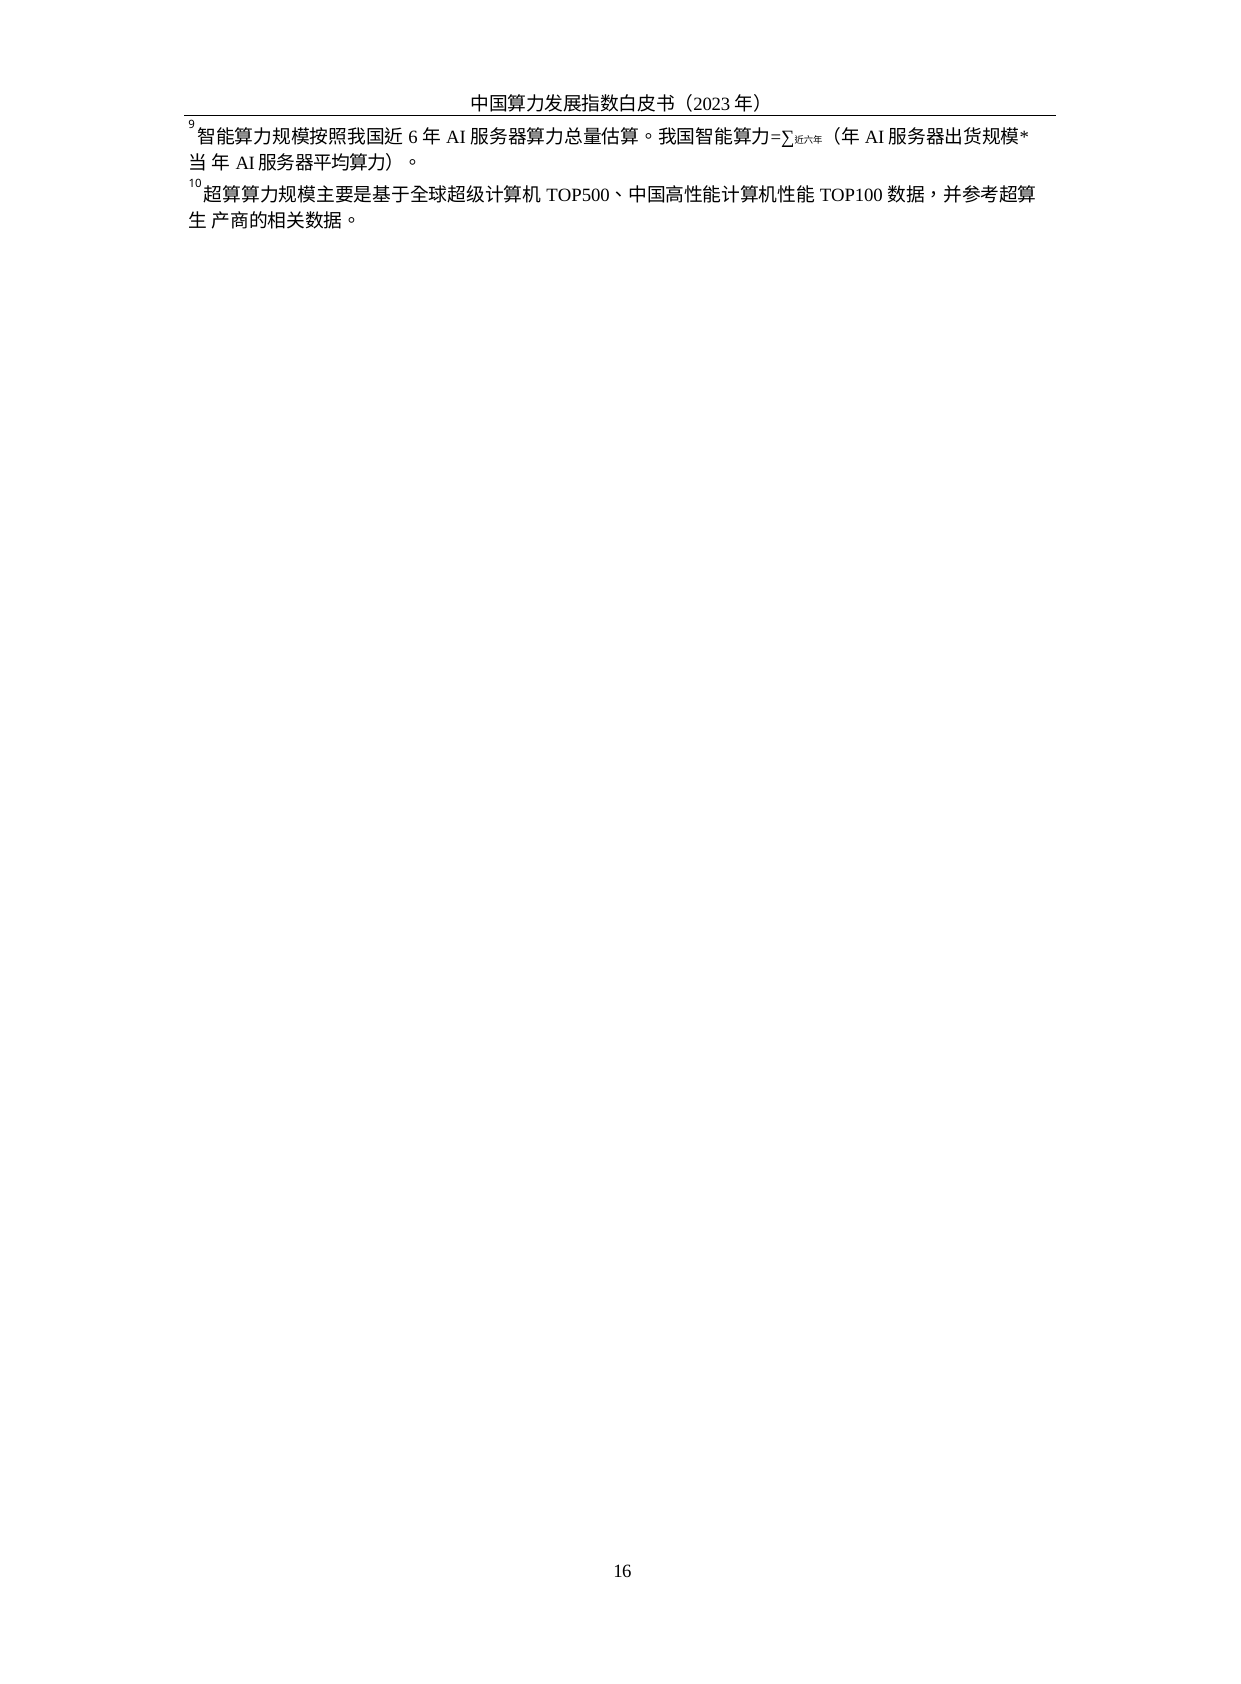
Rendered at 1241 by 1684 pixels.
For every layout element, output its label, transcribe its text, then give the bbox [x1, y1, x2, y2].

text 10超算算力规模主要是基于全球超级计算机 TOP500、中国高性能计算机性能 TOP100 数据，并参考超算生 产商的相关数据。 [188, 176, 1052, 233]
text 9智能算力规模按照我国近 6 年 AI 服务器算力总量估算。我国智能算力=∑近六年（年 AI 服务器出货规模*当 年 AI 服务器平均算力）。 [188, 118, 1044, 175]
